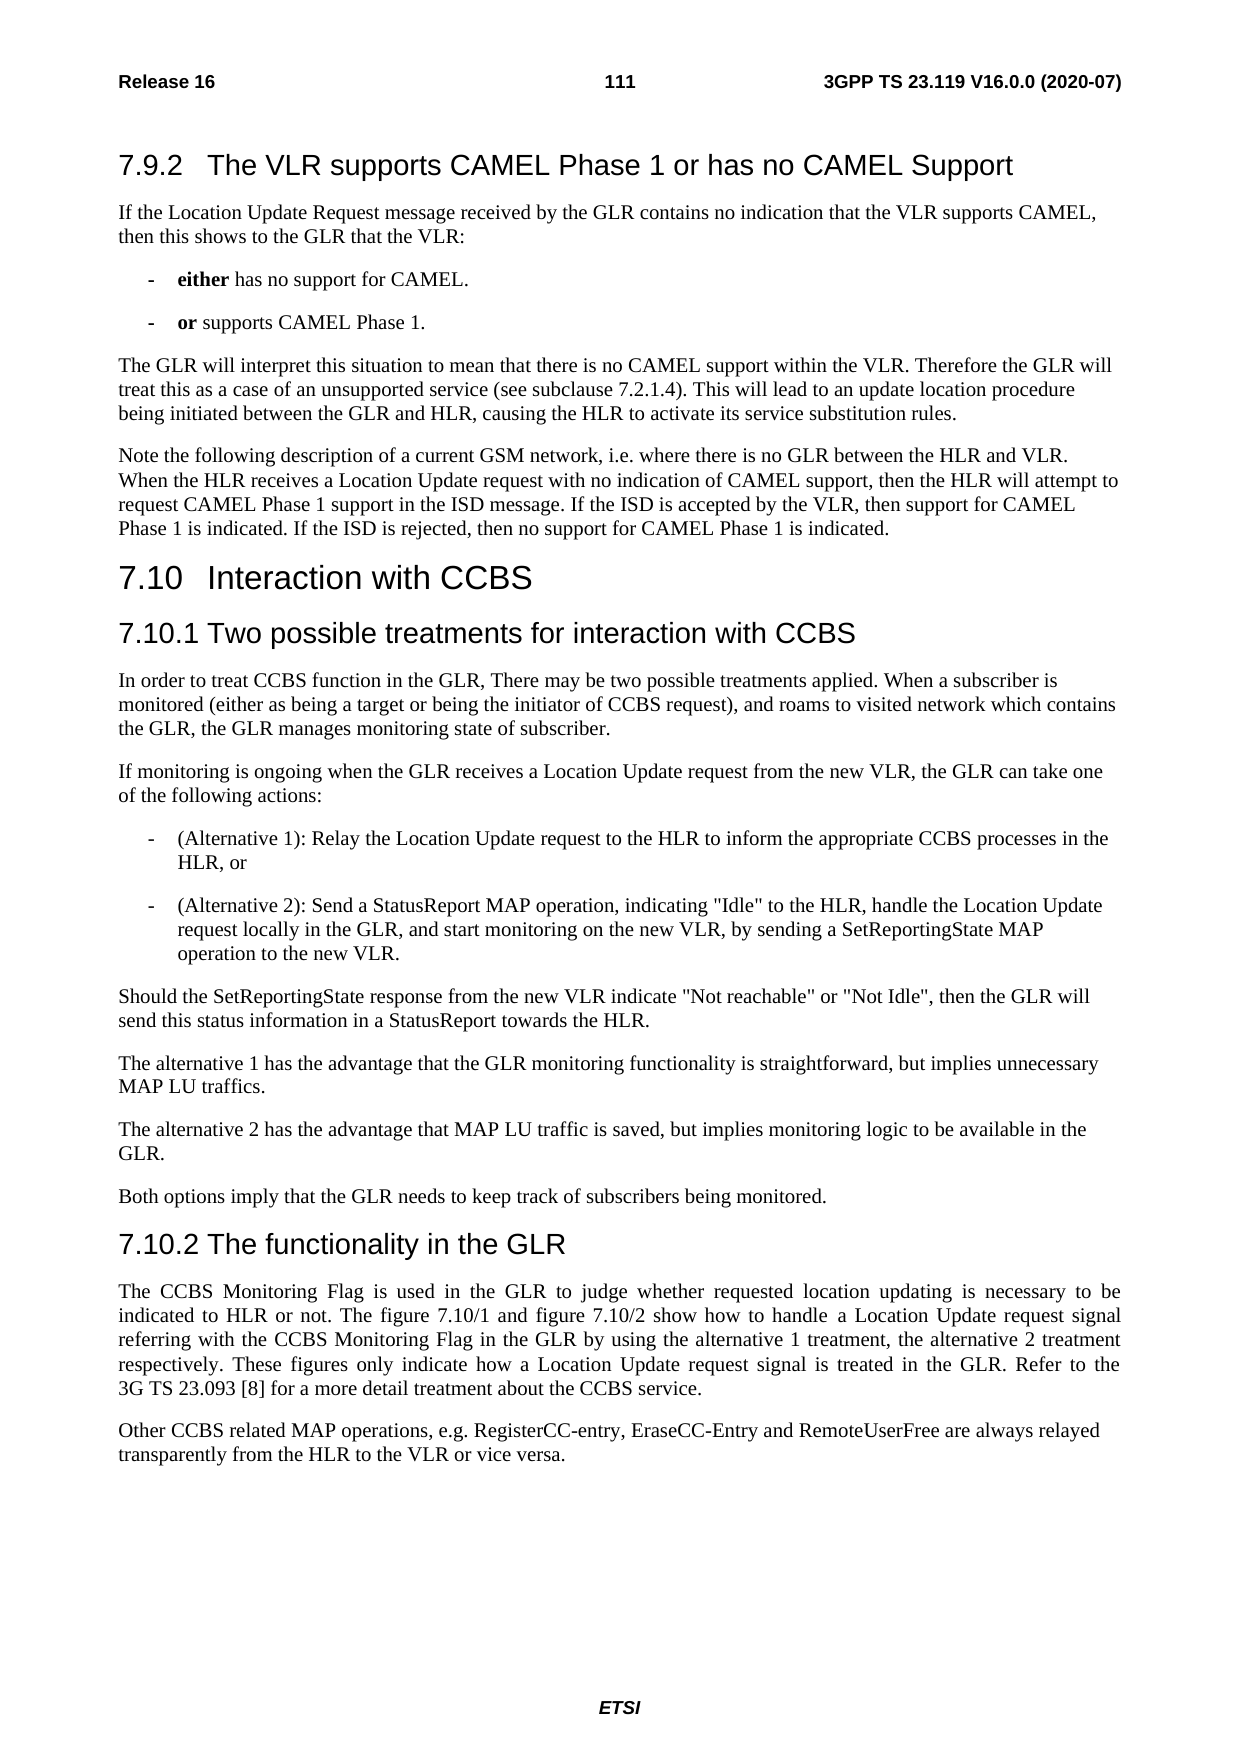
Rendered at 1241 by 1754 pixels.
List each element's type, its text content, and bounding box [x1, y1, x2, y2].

text Note the following description of a current GSM network, i.e. where there is no GLR between the HLR and VLR. When the HLR receives a Location Update request with no indication of CAMEL support, then the HLR will attempt to request CAMEL Phase 1 support in the ISD message. If the ISD is accepted by the VLR, then support for CAMEL Phase 1 is indicated. If the ISD is rejected, then no support for CAMEL Phase 1 is indicated. [118, 443, 1122, 540]
subtitle 7.10.1 Two possible treatments for interaction with CCBS [118, 616, 1122, 649]
text The alternative 2 has the advantage that MAP LU traffic is saved, but implies monitoring logic to be available in the GLR. [118, 1117, 1122, 1165]
text If the Location Update Request message received by the GLR contains no indication that the VLR supports CAMEL, then this shows to the GLR that the VLR: [118, 200, 1122, 248]
text If monitoring is ongoing when the GLR receives a Location Update request from the new VLR, the GLR can take one of the following actions: [118, 759, 1122, 807]
text In order to treat CCBS function in the GLR, There may be two possible treatments applied. When a subscriber is monitored (either as being a target or being the initiator of CCBS request), and roams to visited network which contains the GLR, the GLR manages monitoring state of subscriber. [118, 668, 1122, 740]
text The alternative 1 has the advantage that the GLR monitoring functionality is straightforward, but implies unnecessary MAP LU traffics. [118, 1050, 1122, 1098]
subtitle 7.9.2 The VLR supports CAMEL Phase 1 or has no CAMEL Support [118, 148, 1122, 181]
text - or supports CAMEL Phase 1. [148, 310, 1122, 334]
text - either has no support for CAMEL. [148, 267, 1122, 291]
text Other CCBS related MAP operations, e.g. RegisterCC-entry, EraseCC-Entry and RemoteUserFree are always relayed transparently from the HLR to the VLR or vice versa. [118, 1418, 1122, 1466]
text Both options imply that the GLR needs to keep track of subscribers being monitored. [118, 1184, 1122, 1208]
text Should the SetReportingState response from the new VLR indicate "Not reachable" or "Not Idle", then the GLR will send this status information in a StatusReport towards the HLR. [118, 983, 1122, 1032]
text - (Alternative 1): Relay the Location Update request to the HLR to inform the appropriate CCBS processes in the HLR, or [148, 826, 1122, 874]
text The CCBS Monitoring Flag is used in the GLR to judge whether requested location updating is necessary to be indicated to HLR or not. The figure 7.10/1 and figure 7.10/2 show how to handle a Location Update request signal referring with the CCBS Monitoring Flag in the GLR by using the alternative 1 treatment, the alternative 2 treatment respectively. These figures only indicate how a Location Update request signal is treated in the GLR. Refer to the 3G TS 23.093 [8] for a more detail treatment about the CCBS service. [118, 1279, 1122, 1399]
text - (Alternative 2): Send a StatusReport MAP operation, indicating "Idle" to the HLR, handle the Location Update request locally in the GLR, and start monitoring on the new VLR, by sending a SetReportingState MAP operation to the new VLR. [148, 893, 1122, 965]
subtitle 7.10 Interaction with CCBS [118, 558, 1122, 597]
subtitle 7.10.2 The functionality in the GLR [118, 1227, 1122, 1261]
text The GLR will interpret this situation to mean that there is no CAMEL support within the VLR. Therefore the GLR will treat this as a case of an unsupported service (see subclause 7.2.1.4). This will lead to an update location procedure being initiated between the GLR and HLR, causing the HLR to activate its service substitution rules. [118, 352, 1122, 425]
